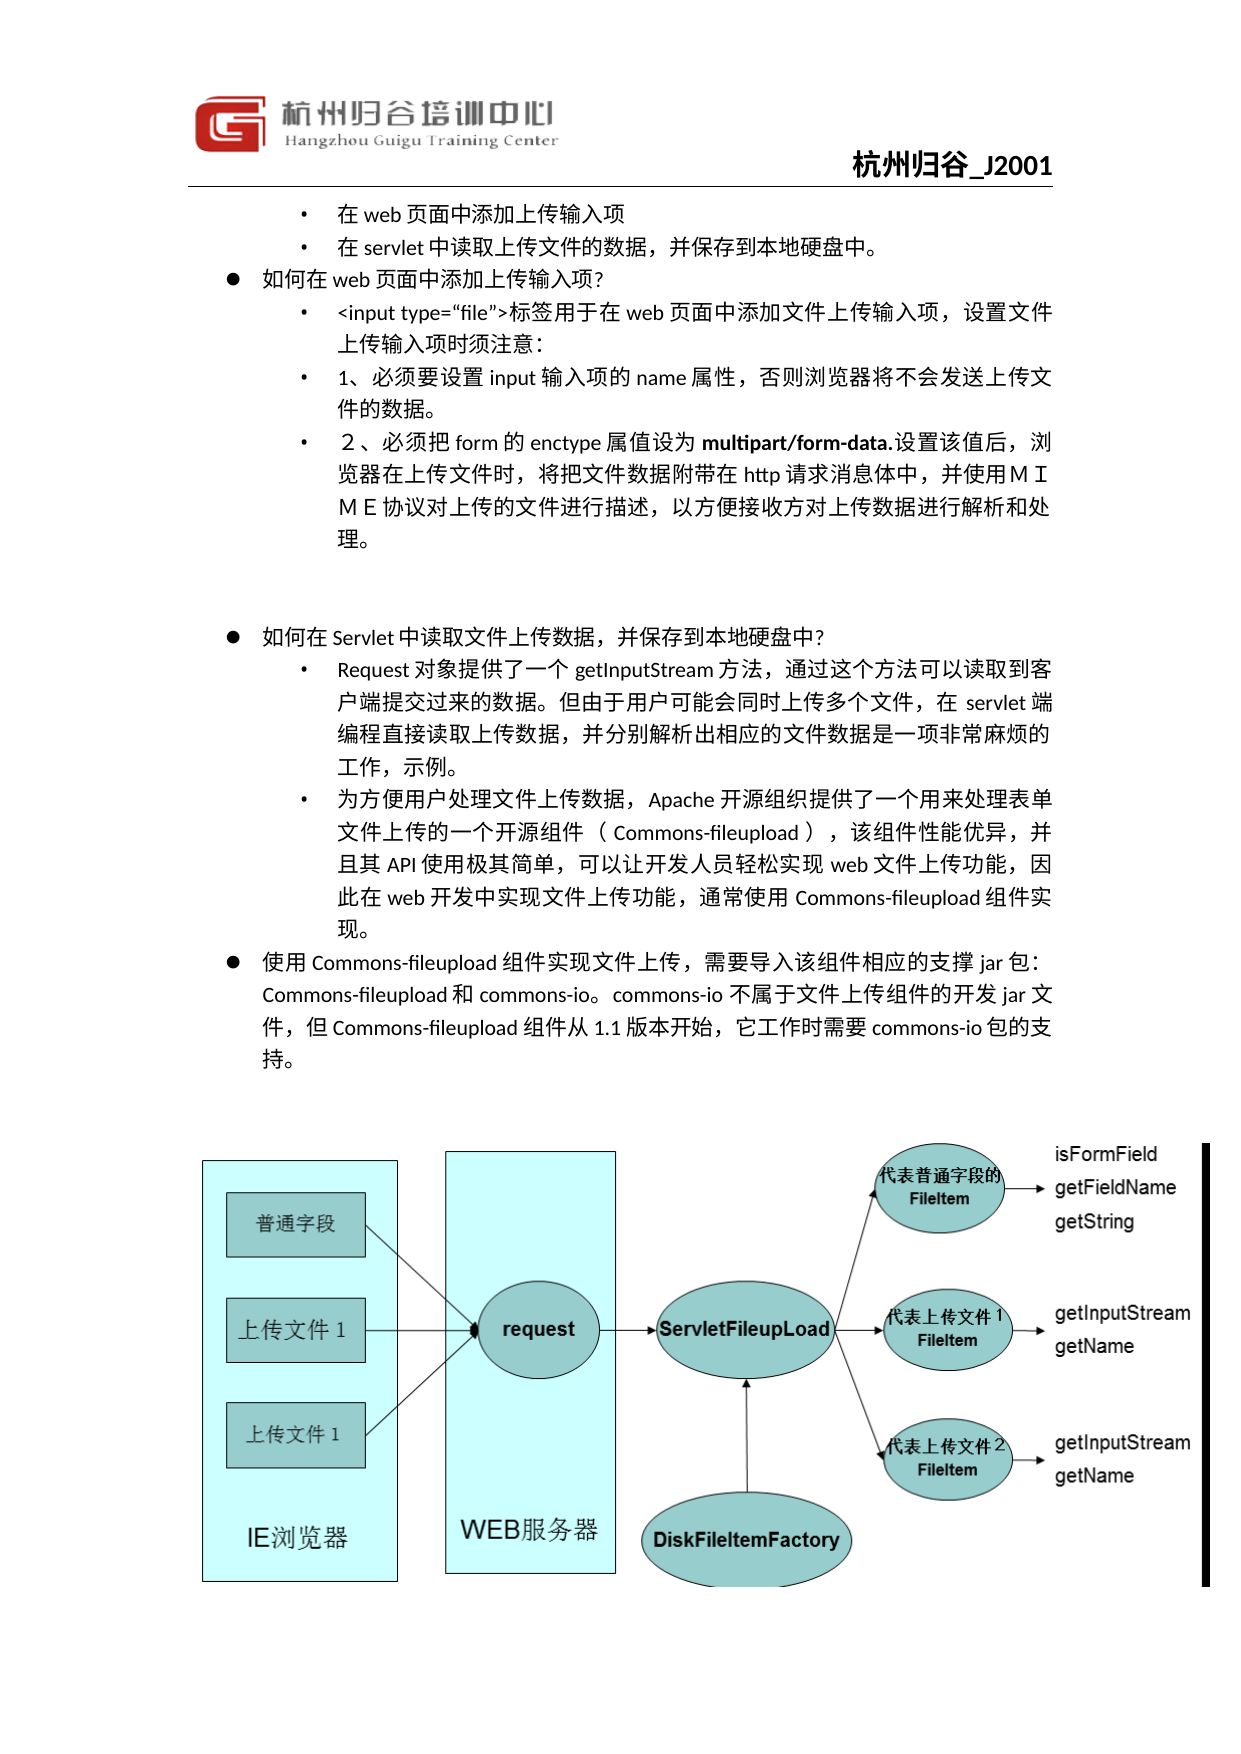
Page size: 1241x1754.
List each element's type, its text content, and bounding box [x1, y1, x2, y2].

list 为方便用户处理文件上传数据，Apache 开源组织提供了一个用来处理表单文件上传的一个开源组件（ Commons-fileupload ），该组件性能优异，并且其API使用极其简单，可以让开发人员轻松实现web文件上传功能，因此在web开发中实现文件上传功能，通常使用Commons-fileupload组件实现。 [300, 782, 1053, 944]
list 如何在Servlet中读取文件上传数据，并保存到本地硬盘中? [225, 619, 1053, 652]
list 在web页面中添加上传输入项 [300, 197, 1053, 229]
list 如何在web页面中添加上传输入项? [225, 262, 1053, 294]
list 1、必须要设置input输入项的name属性，否则浏览器将不会发送上传文件的数据。 [300, 359, 1053, 424]
list ２、必须把form的enctype属值设为multipart/form-data.设置该值后，浏览器在上传文件时，将把文件数据附带在http请求消息体中，并使用ＭＩＭＥ协议对上传的文件进行描述，以方便接收方对上传数据进行解析和处理。 [300, 424, 1053, 554]
picture [187, 1139, 1214, 1591]
list 使用Commons-fileupload组件实现文件上传，需要导入该组件相应的支撑jar包：Commons-fileupload和commons-io。commons-io 不属于文件上传组件的开发jar文件，但Commons-fileupload 组件从1.1 版本开始，它工作时需要commons-io包的支持。 [225, 944, 1053, 1074]
picture [187, 88, 604, 176]
list Request对象提供了一个getInputStream方法，通过这个方法可以读取到客户端提交过来的数据。但由于用户可能会同时上传多个文件，在servlet端编程直接读取上传数据，并分别解析出相应的文件数据是一项非常麻烦的工作，示例。 [300, 652, 1053, 782]
list 在servlet中读取上传文件的数据，并保存到本地硬盘中。 [300, 229, 1053, 262]
list <input type=“file”>标签用于在web页面中添加文件上传输入项，设置文件上传输入项时须注意： [300, 294, 1053, 359]
